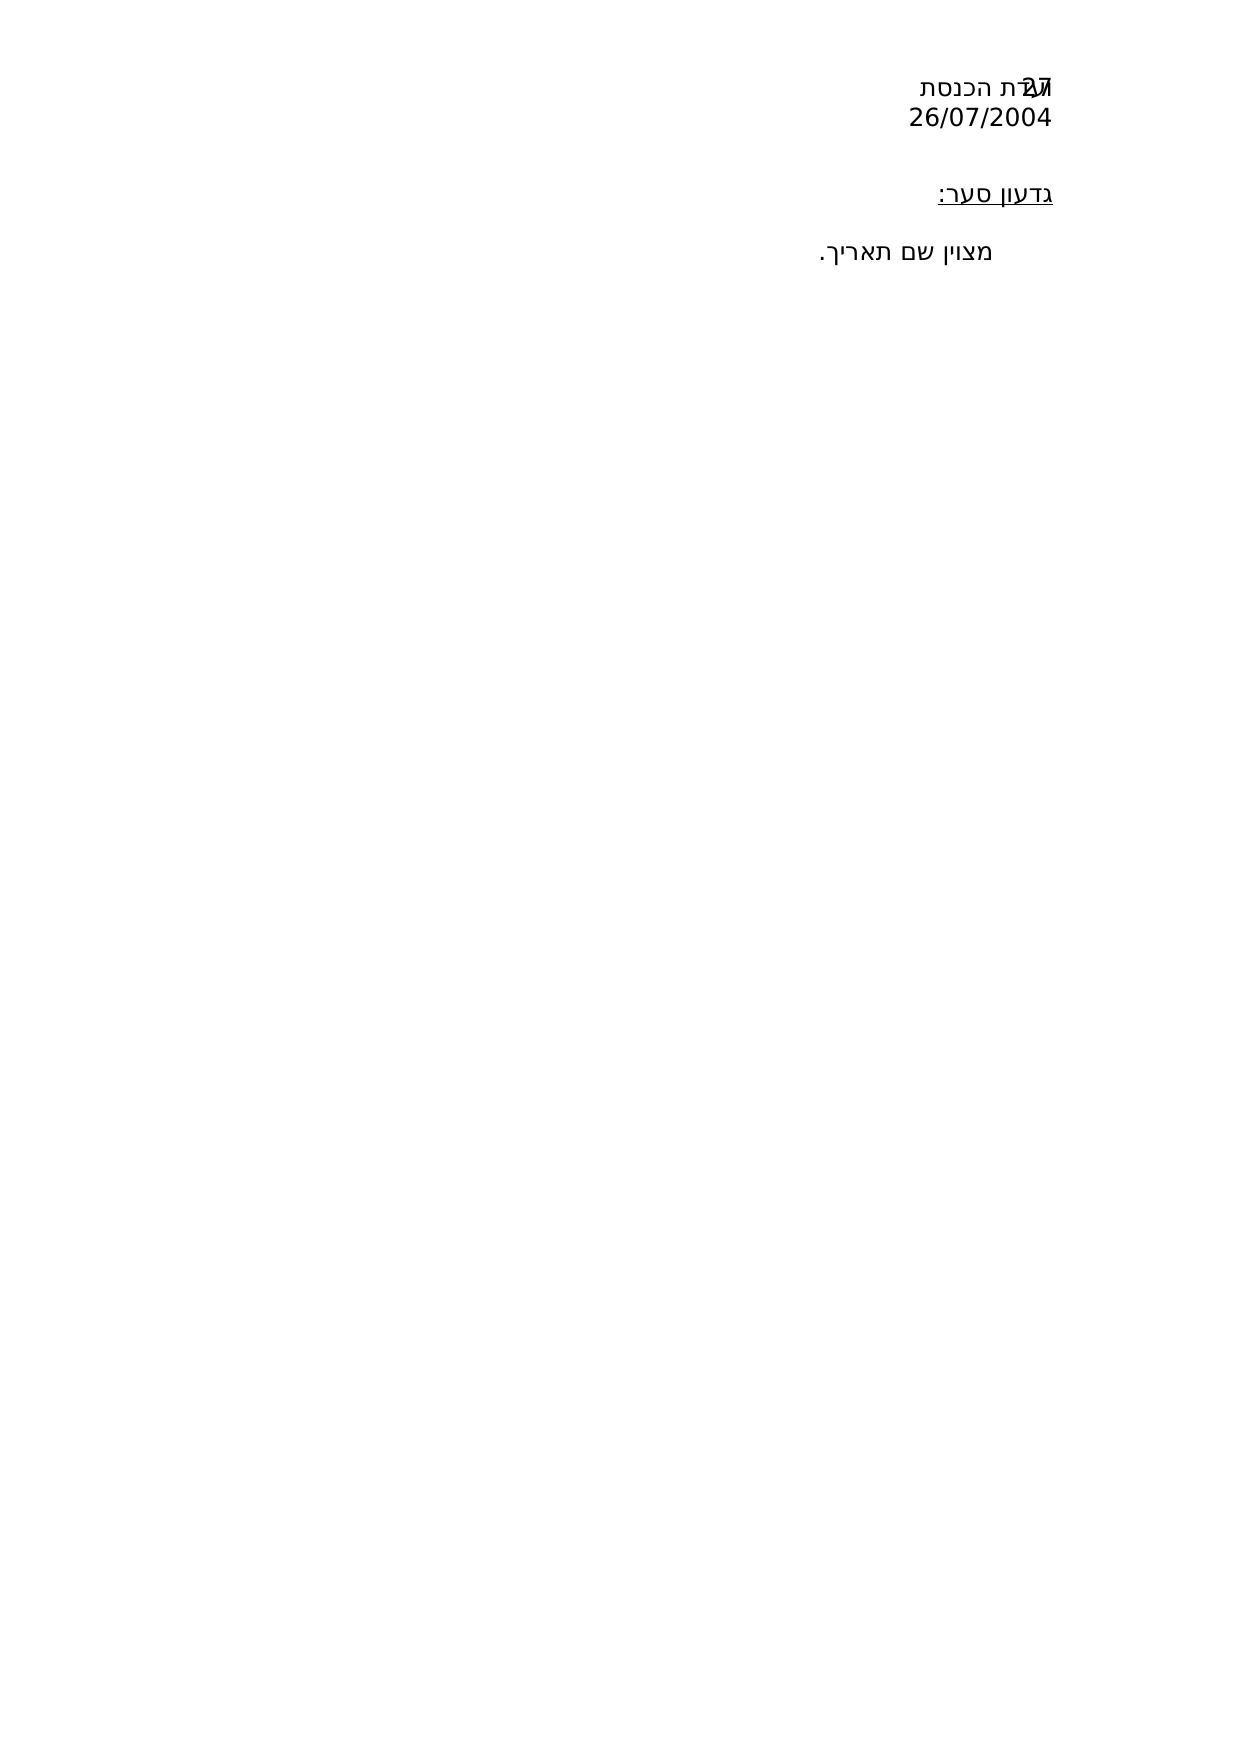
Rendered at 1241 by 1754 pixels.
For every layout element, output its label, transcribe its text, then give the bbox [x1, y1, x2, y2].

text מצוין שם תאריך. [187, 237, 1053, 266]
text גדעון סער: [187, 179, 1053, 208]
